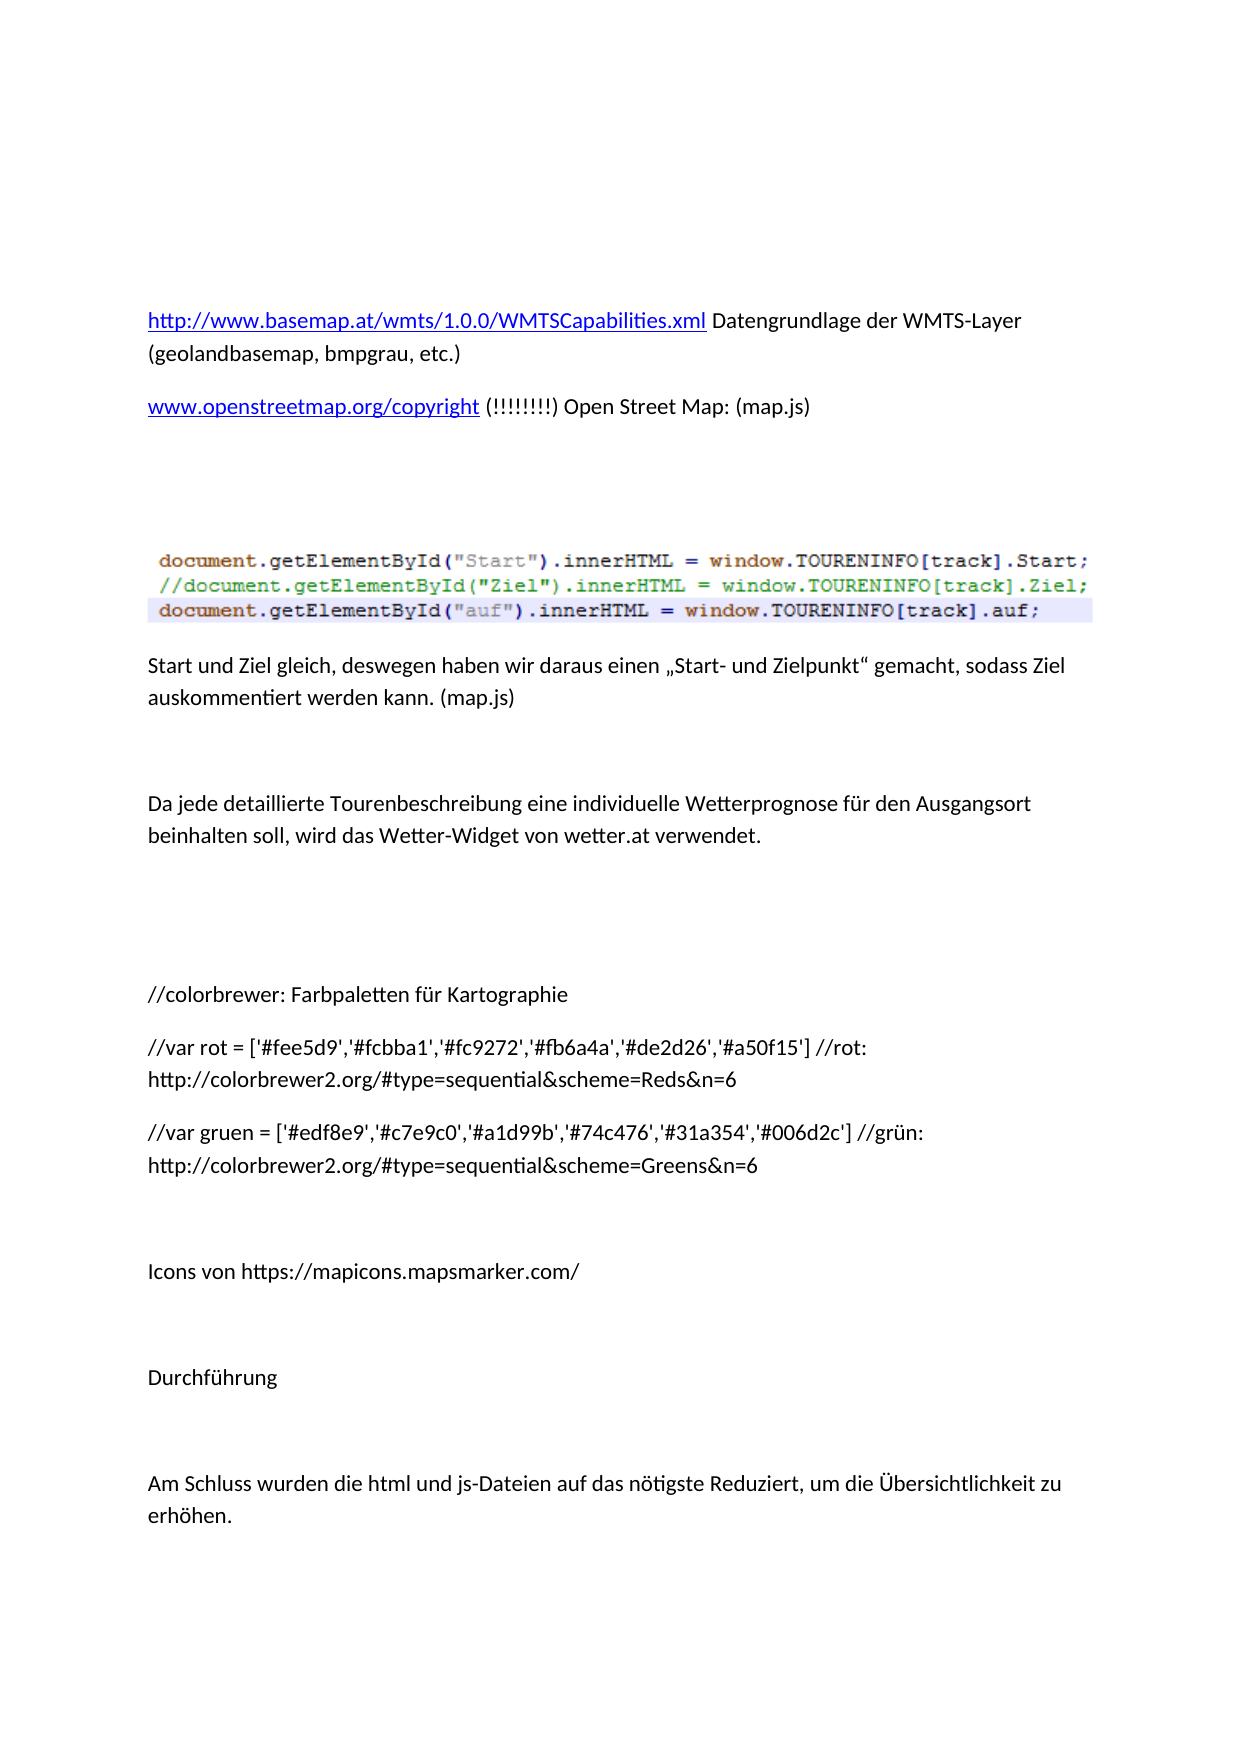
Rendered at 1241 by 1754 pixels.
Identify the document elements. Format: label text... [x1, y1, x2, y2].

text //colorbrewer: Farbpaletten für Kartographie [148, 980, 1093, 1008]
text Icons von https://mapicons.mapsmarker.com/ [148, 1257, 1093, 1285]
text Start und Ziel gleich, deswegen haben wir daraus einen „Start- und Zielpunkt“ gemacht, sodass Ziel auskommentiert werden kann. (map.js) [148, 651, 1093, 711]
text http://www.basemap.at/wmts/1.0.0/WMTSCapabilities.xml Datengrundlage der WMTS-Layer (geolandbasemap, bmpgrau, etc.) [148, 307, 1093, 367]
text Durchführung [148, 1363, 1093, 1391]
text //var rot = ['#fee5d9','#fcbba1','#fc9272','#fb6a4a','#de2d26','#a50f15'] //rot: http://colorbrewer2.org/#type=sequential&scheme=Reds&n=6 [148, 1033, 1093, 1093]
picture [147, 551, 1093, 626]
text www.openstreetmap.org/copyright (!!!!!!!!) Open Street Map: (map.js) [148, 392, 1093, 420]
text Da jede detaillierte Tourenbeschreibung eine individuelle Wetterprognose für den Ausgangsort beinhalten soll, wird das Wetter-Widget von wetter.at verwendet. [148, 789, 1093, 849]
text //var gruen = ['#edf8e9','#c7e9c0','#a1d99b','#74c476','#31a354','#006d2c'] //grün: http://colorbrewer2.org/#type=sequential&scheme=Greens&n=6 [148, 1118, 1093, 1179]
text Am Schluss wurden die html und js-Dateien auf das nötigste Reduziert, um die Übersichtlichkeit zu erhöhen. [148, 1469, 1093, 1529]
